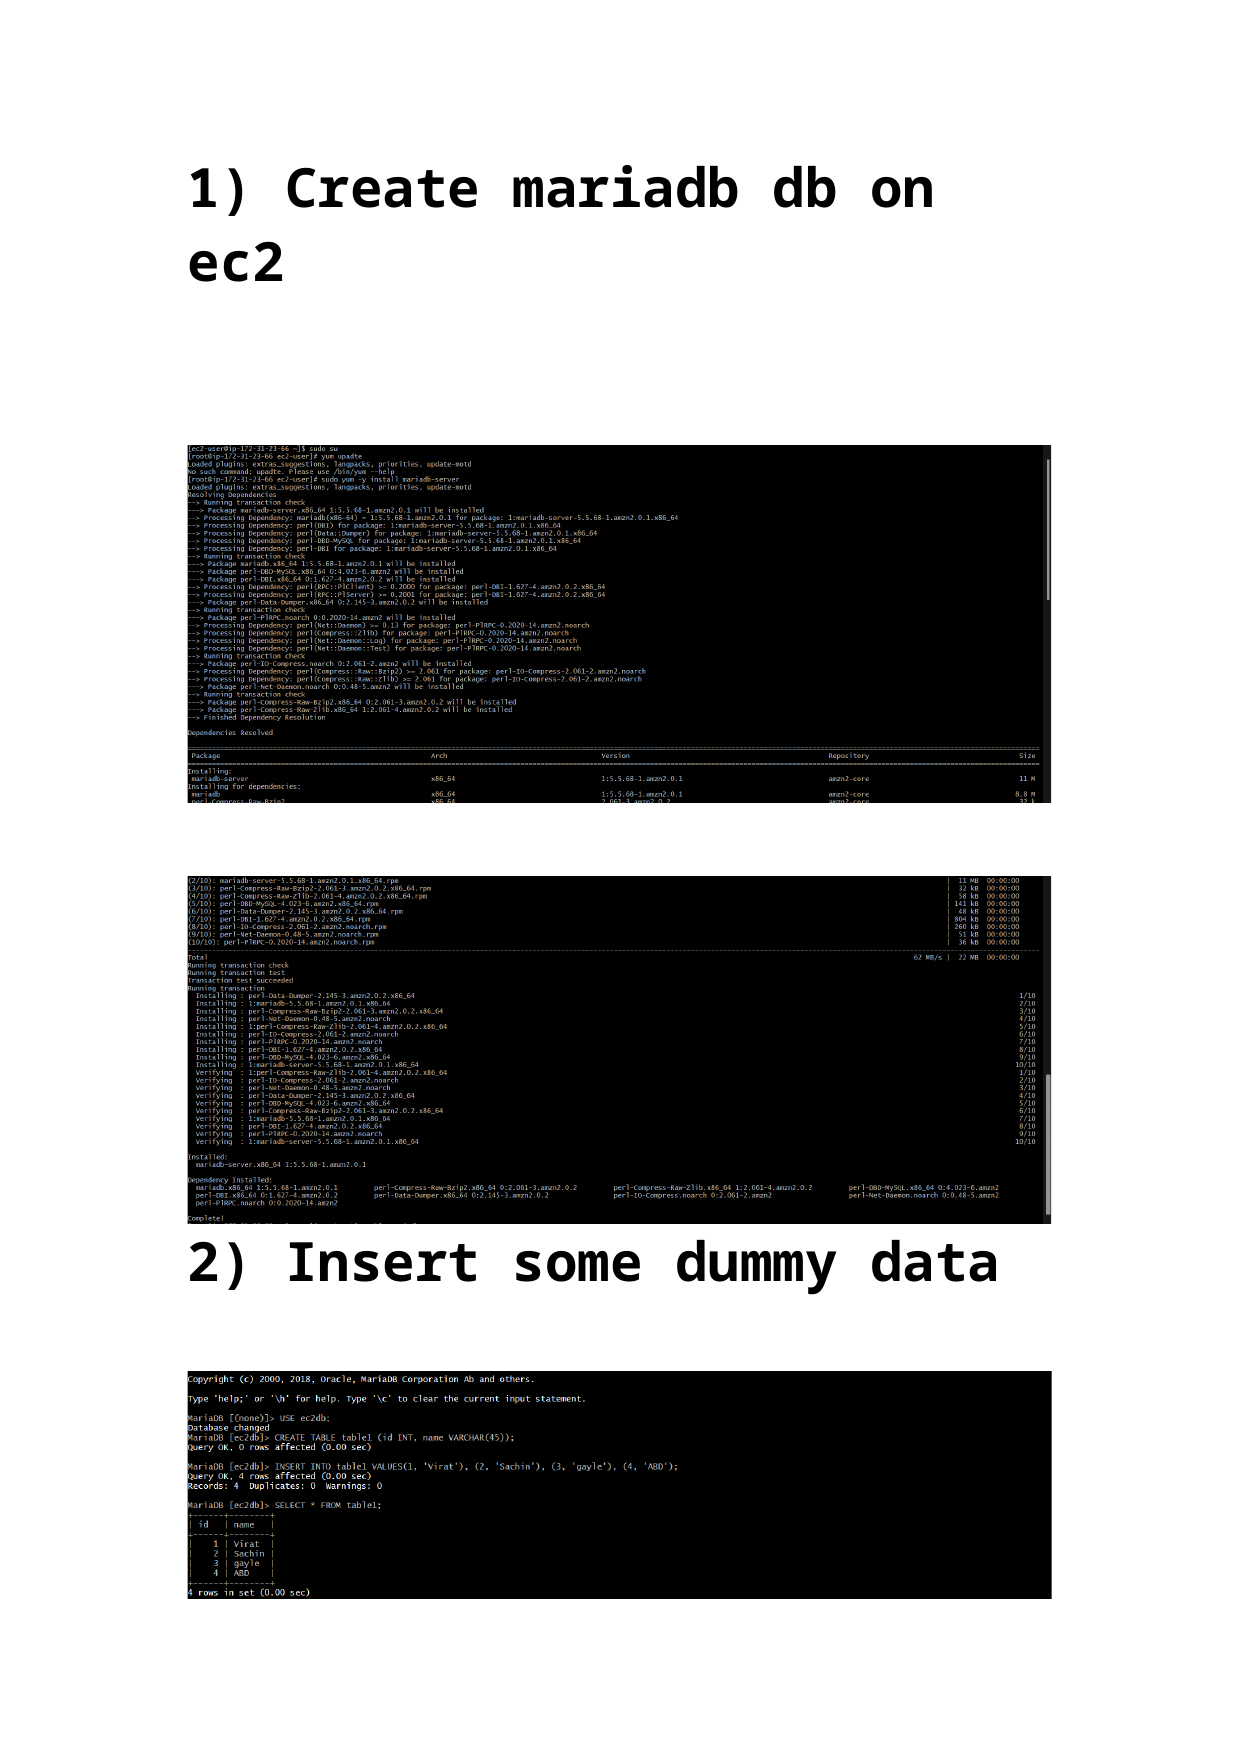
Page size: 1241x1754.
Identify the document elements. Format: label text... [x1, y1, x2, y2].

list Create mariadb db on ec2 [187, 150, 1053, 297]
picture [187, 1371, 1052, 1599]
picture [187, 876, 1052, 1224]
picture [187, 445, 1052, 803]
list Insert some dummy data [187, 1223, 1053, 1297]
